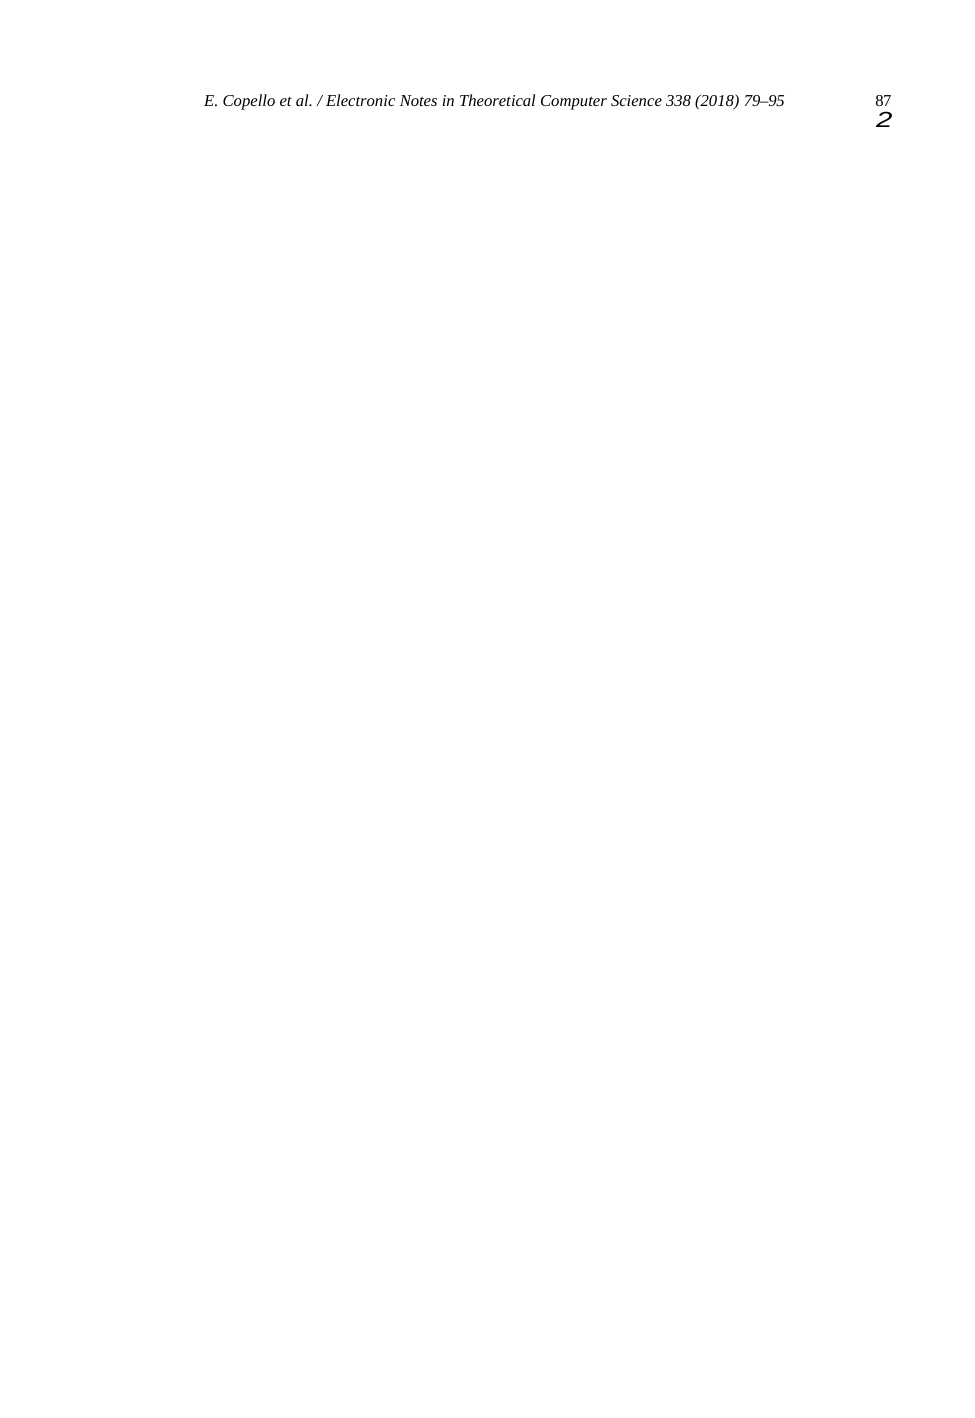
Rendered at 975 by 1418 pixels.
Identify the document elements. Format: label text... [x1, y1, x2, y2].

text 2 [71, 110, 893, 132]
